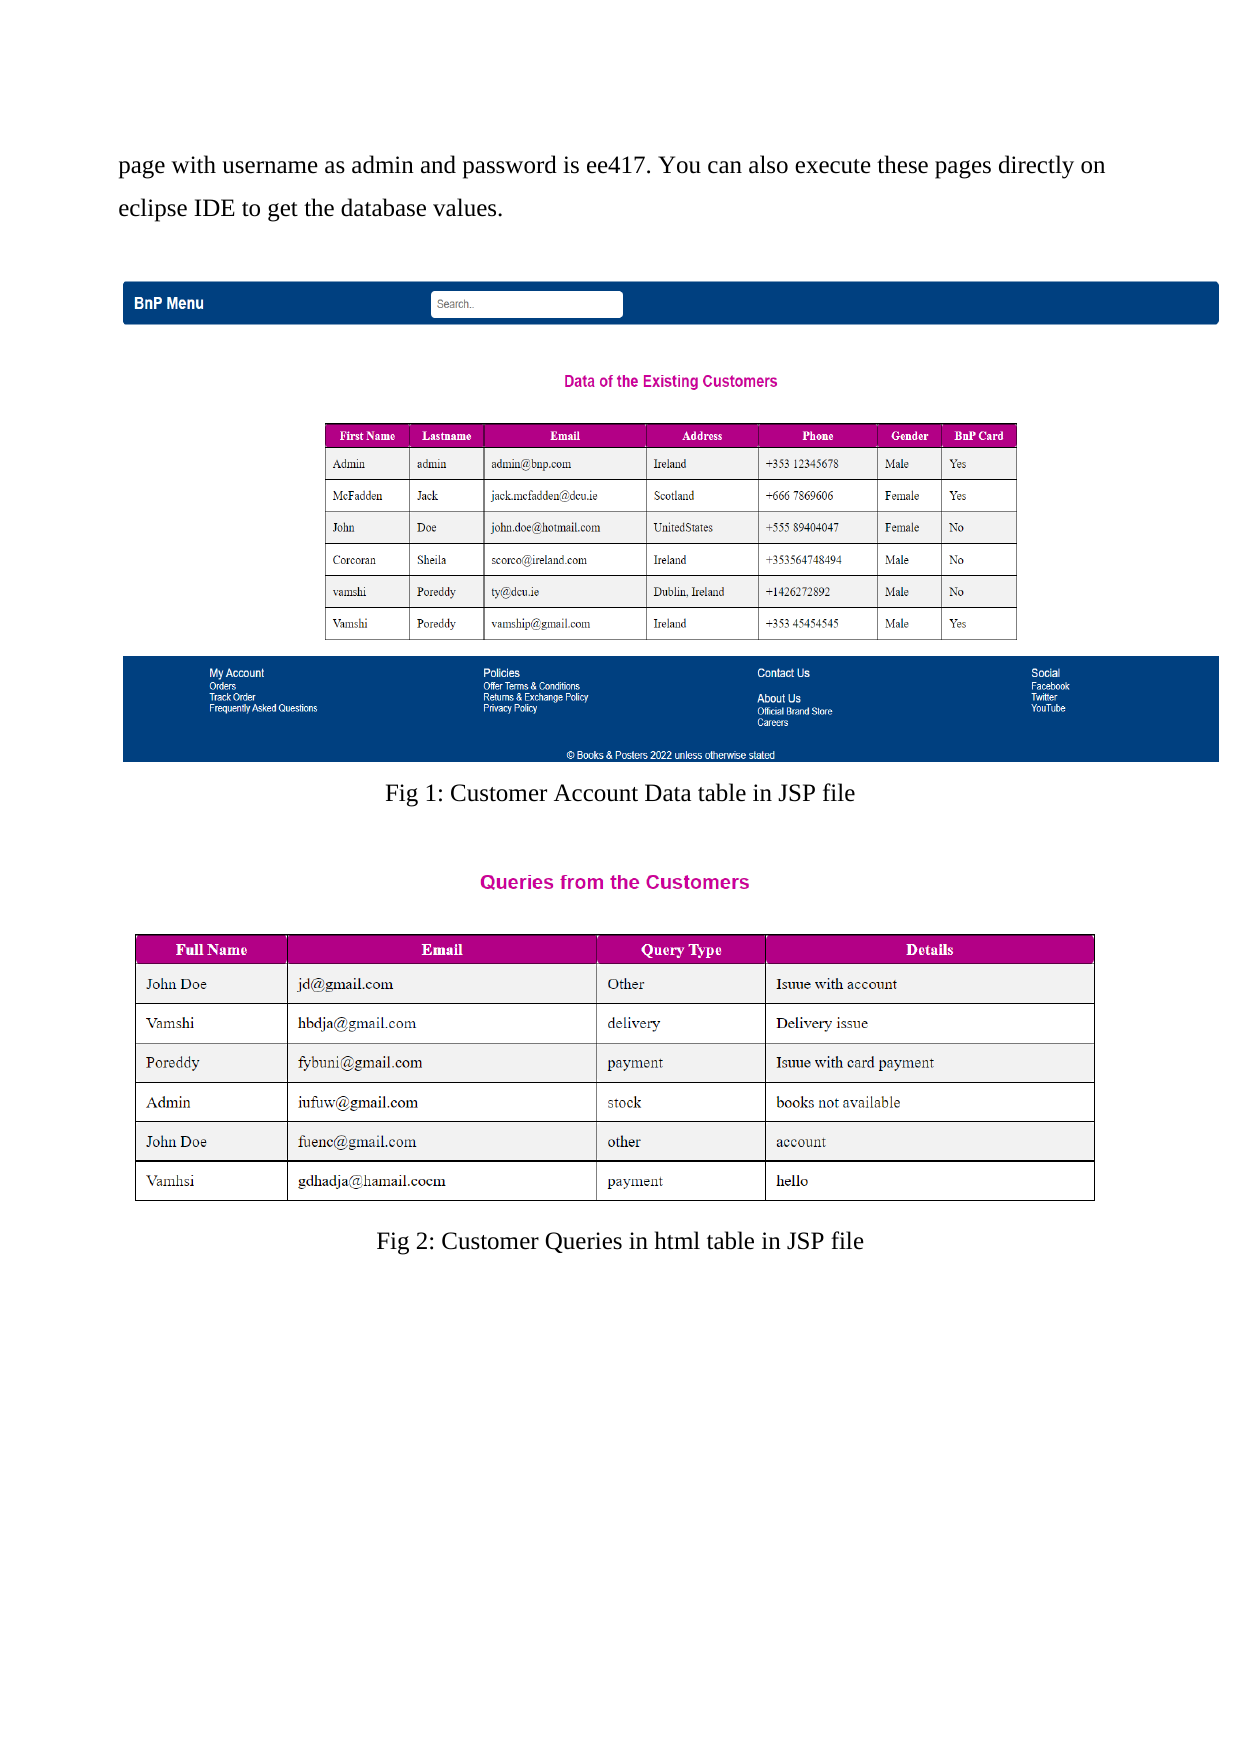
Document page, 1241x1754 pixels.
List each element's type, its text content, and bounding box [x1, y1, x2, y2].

text Fig 1: Customer Account Data table in JSP file [118, 778, 1122, 807]
text Fig 2: Customer Queries in html table in JSP file [118, 1226, 1122, 1255]
picture [118, 279, 1222, 765]
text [118, 150, 1122, 222]
picture [118, 864, 1123, 1212]
